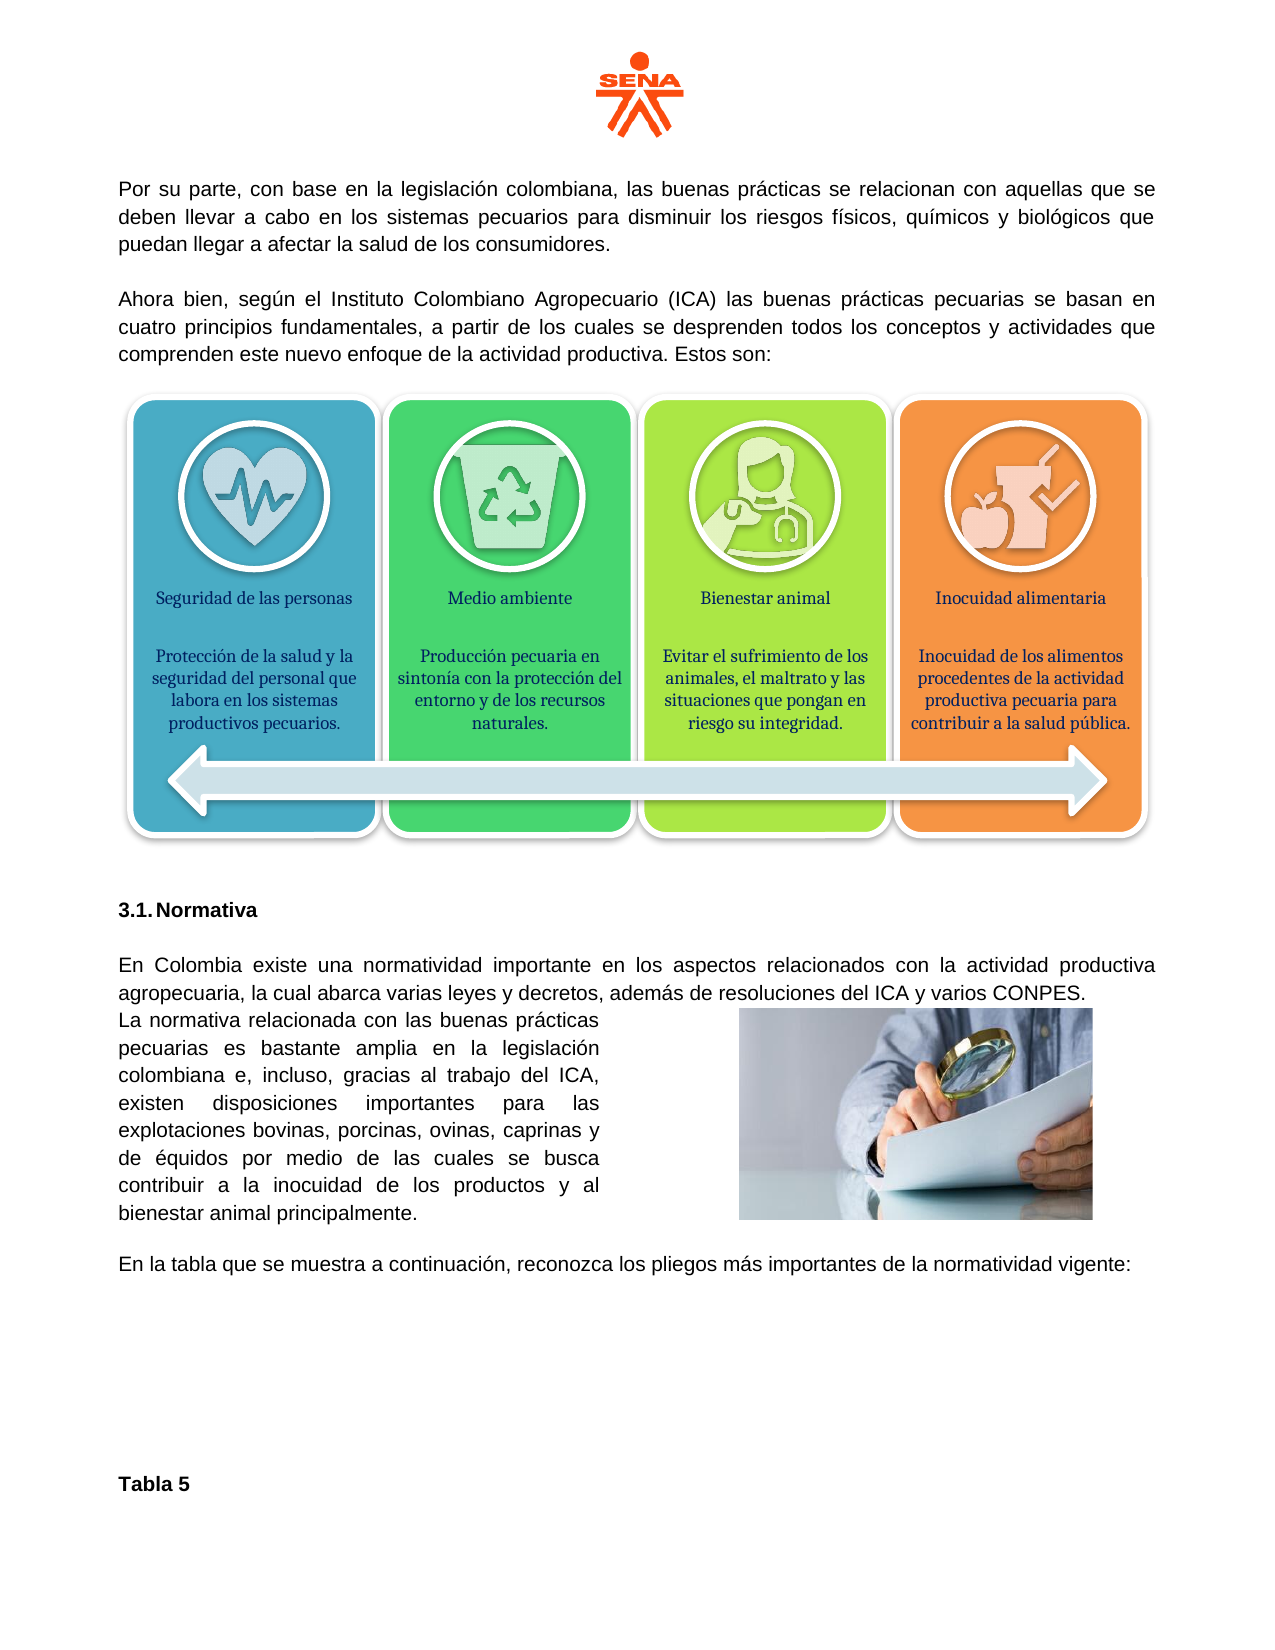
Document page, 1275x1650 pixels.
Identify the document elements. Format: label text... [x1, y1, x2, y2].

picture [696, 427, 834, 566]
picture [440, 427, 579, 566]
picture [739, 1008, 1093, 1220]
text En Colombia existe una normatividad importante en los aspectos relacionados con la actividad productiva agropecuaria, la cual abarca varias leyes y decretos, además de resoluciones del ICA y varios CONPES. [118, 953, 1157, 1005]
picture [585, 48, 690, 142]
text En la tabla que se muestra a continuación, reconozca los pliegos más importantes de la normatividad vigente: [118, 1252, 1157, 1276]
text Tabla 5 [118, 1472, 1157, 1496]
text La normativa relacionada con las buenas prácticas pecuarias es bastante amplia en la legislación colombiana e, incluso, gracias al trabajo del ICA, existen disposiciones importantes para las explotaciones bovinas, porcinas, ovinas, caprinas y de équidos por medio de las cuales se busca contribuir a la inocuidad de los productos y al bienestar animal principalmente. [118, 1008, 600, 1225]
picture [951, 427, 1090, 566]
list Normativa [118, 898, 1157, 922]
text Ahora bien, según el Instituto Colombiano Agropecuario (ICA) las buenas prácticas pecuarias se basan en cuatro principios fundamentales, a partir de los cuales se desprenden todos los conceptos y actividades que comprenden este nuevo enfoque de la actividad productiva. Estos son: [118, 287, 1157, 366]
text Por su parte, con base en la legislación colombiana, las buenas prácticas se relacionan con aquellas que se deben llevar a cabo en los sistemas pecuarios para disminuir los riesgos físicos, químicos y biológicos que puedan llegar a afectar la salud de los consumidores. [118, 177, 1157, 256]
picture [185, 427, 323, 566]
